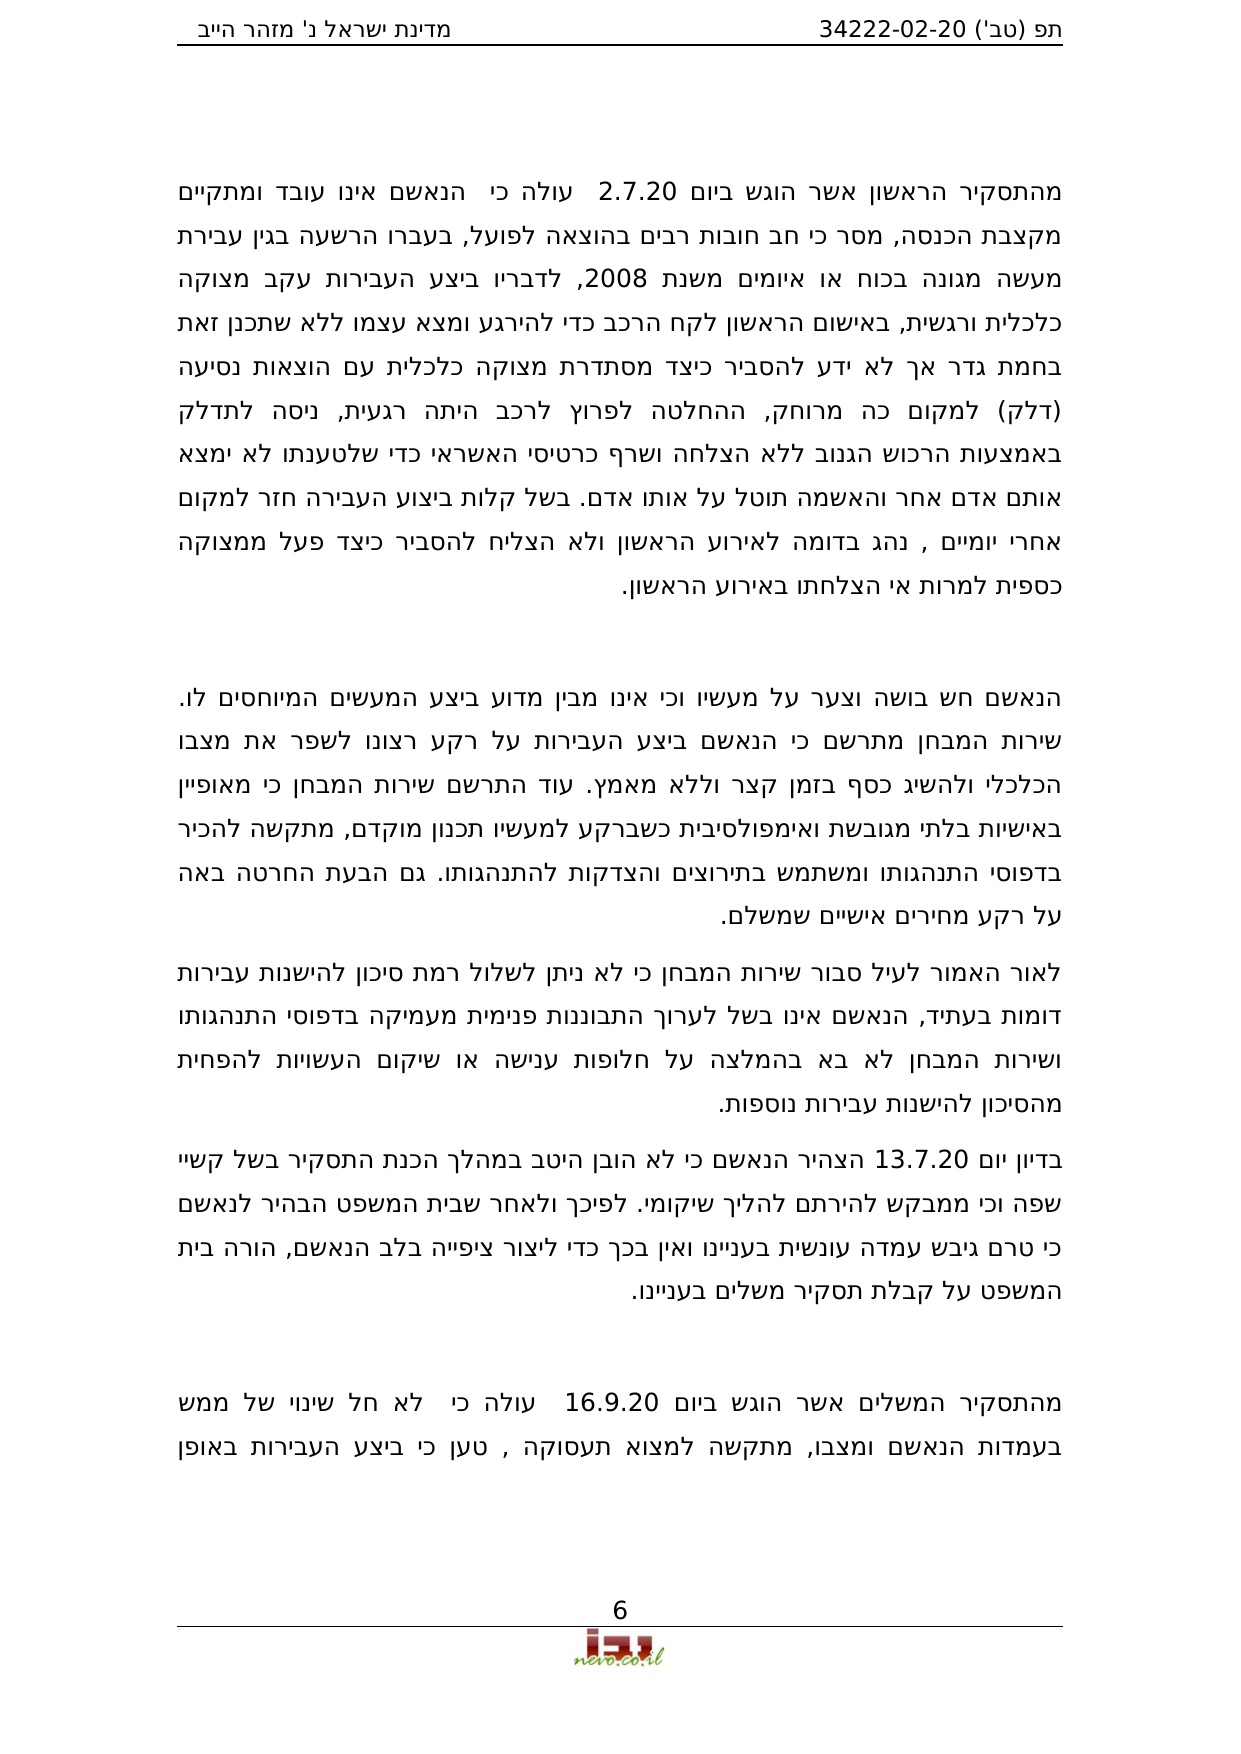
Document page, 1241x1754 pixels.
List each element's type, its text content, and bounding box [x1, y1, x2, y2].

text לאור האמור לעיל סבור שירות המבחן כי לא ניתן לשלול רמת סיכון להישנות עבירות דומות בעתיד, הנאשם אינו בשל לערוך התבוננות פנימית מעמיקה בדפוסי התנהגותו ושירות המבחן לא בא בהמלצה על חלופות ענישה או שיקום העשויות להפחית מהסיכון להישנות עבירות נוספות. [177, 958, 1063, 1118]
text בדיון יום 13.7.20 הצהיר הנאשם כי לא הובן היטב במהלך הכנת התסקיר בשל קשיי שפה וכי ממבקש להירתם להליך שיקומי. לפיכך ולאחר שבית המשפט הבהיר לנאשם כי טרם גיבש עמדה עונשית בעניינו ואין בכך כדי ליצור ציפייה בלב הנאשם, הורה בית המשפט על קבלת תסקיר משלים בעניינו. [177, 1145, 1063, 1306]
picture [574, 1628, 666, 1667]
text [177, 1388, 1063, 1461]
text מהתסקיר הראשון אשר הוגש ביום 2.7.20 עולה כי הנאשם אינו עובד ומתקיים מקצבת הכנסה, מסר כי חב חובות רבים בהוצאה לפועל, בעברו הרשעה בגין עבירת מעשה מגונה בכוח או איומים משנת 2008, לדבריו ביצע העבירות עקב מצוקה כלכלית ורגשית, באישום הראשון לקח הרכב כדי להירגע ומצא עצמו ללא שתכנן זאת בחמת גדר אך לא ידע להסביר כיצד מסתדרת מצוקה כלכלית עם הוצאות נסיעה (דלק) למקום כה מרוחק, ההחלטה לפרוץ לרכב היתה רגעית, ניסה לתדלק באמצעות הרכוש הגנוב ללא הצלחה ושרף כרטיסי האשראי כדי שלטענתו לא ימצא אותם אדם אחר והאשמה תוטל על אותו אדם. בשל קלות ביצוע העבירה חזר למקום אחרי יומיים , נהג בדומה לאירוע הראשון ולא הצליח להסביר כיצד פעל ממצוקה כספית למרות אי הצלחתו באירוע הראשון. [177, 177, 1063, 600]
text הנאשם חש בושה וצער על מעשיו וכי אינו מבין מדוע ביצע המעשים המיוחסים לו. שירות המבחן מתרשם כי הנאשם ביצע העבירות על רקע רצונו לשפר את מצבו הכלכלי ולהשיג כסף בזמן קצר וללא מאמץ. עוד התרשם שירות המבחן כי מאופיין באישיות בלתי מגובשת ואימפולסיבית כשברקע למעשיו תכנון מוקדם, מתקשה להכיר בדפוסי התנהגותו ומשתמש בתירוצים והצדקות להתנהגותו. גם הבעת החרטה באה על רקע מחירים אישיים שמשלם. [177, 683, 1063, 931]
